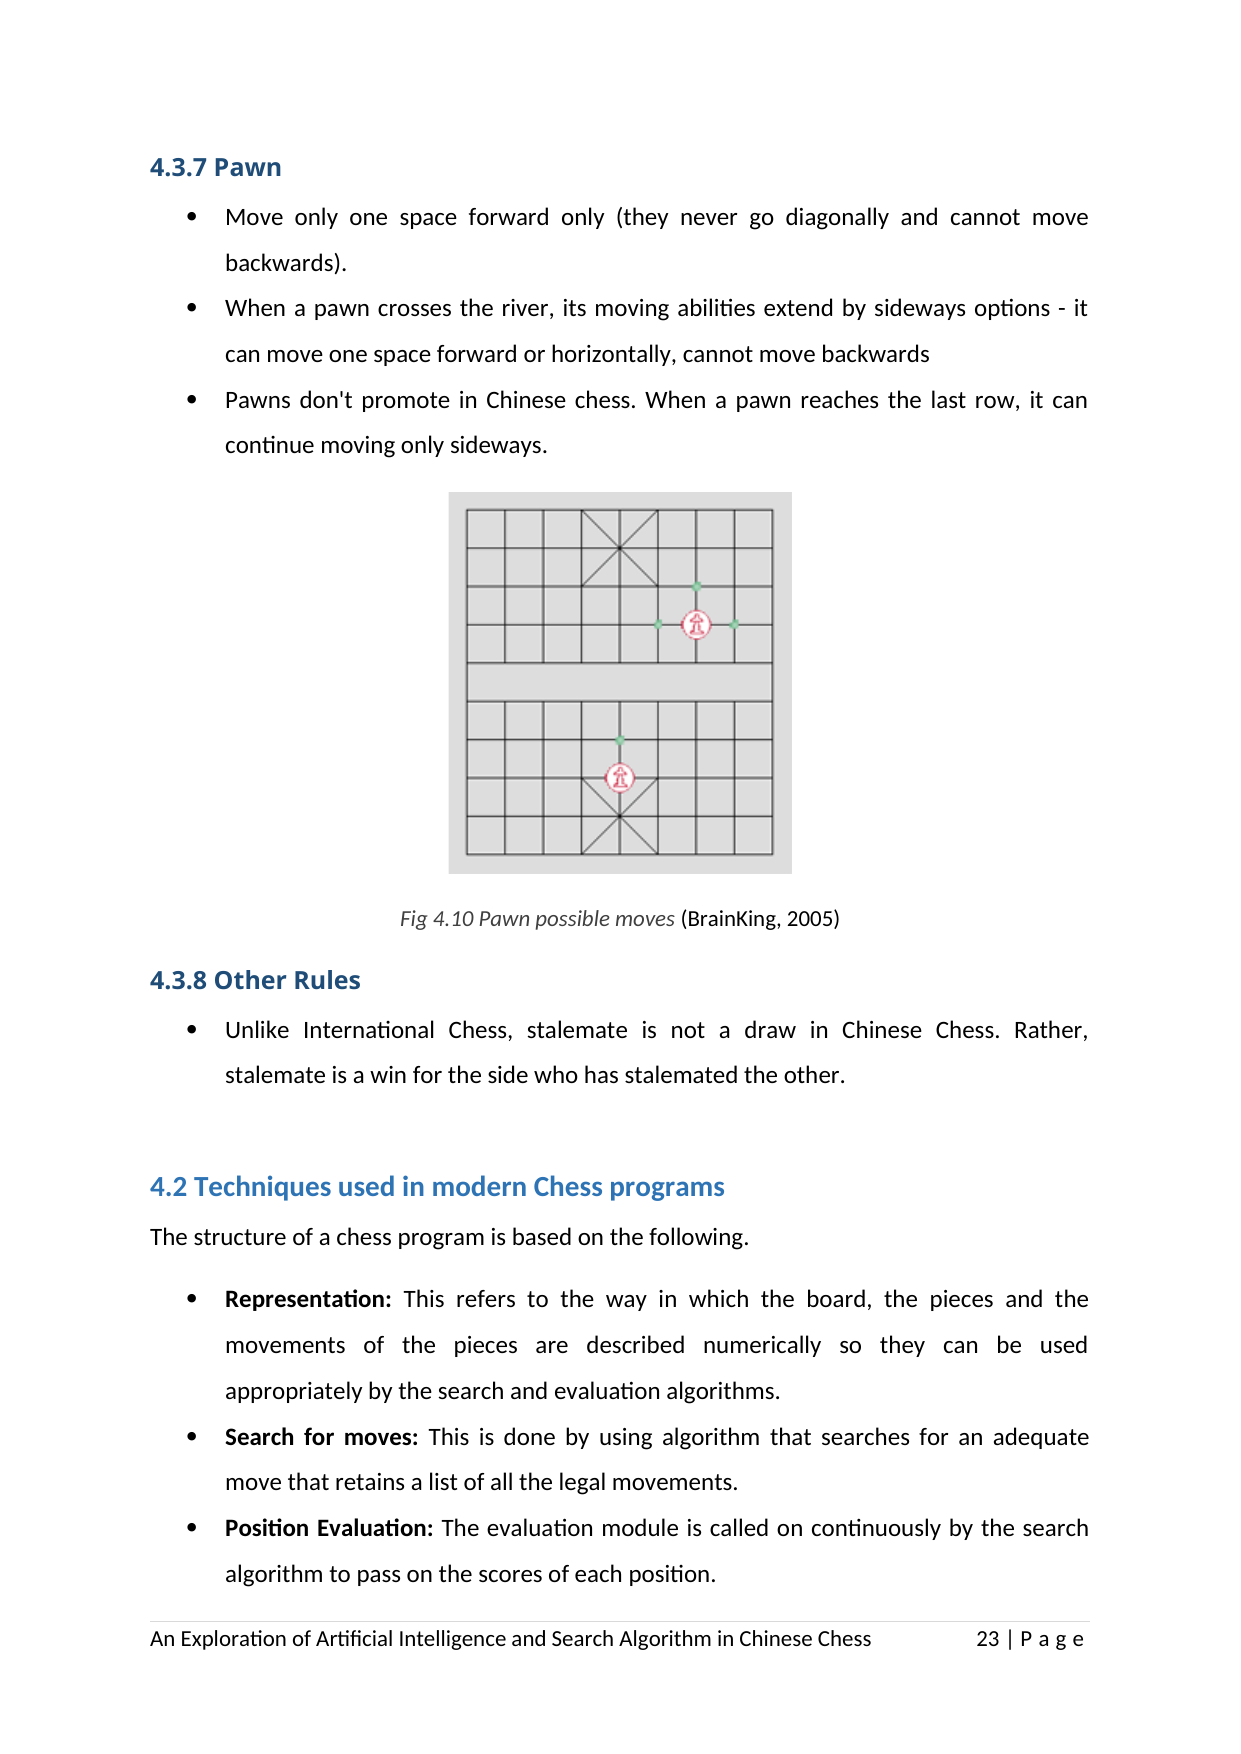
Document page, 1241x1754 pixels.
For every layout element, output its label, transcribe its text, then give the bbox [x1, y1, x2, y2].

list When a pawn crosses the river, its moving abilities extend by sideways options - it can move one space forward or horizontally, cannot move backwards [187, 292, 1090, 369]
list Pawns don't promote in Chinese chess. When a pawn reaches the last row, it can continue moving only sideways. [187, 384, 1090, 460]
text Fig 4.10 Pawn possible moves [150, 904, 1090, 932]
picture [448, 492, 792, 874]
subtitle 4.3.8 Other Rules [150, 963, 1090, 997]
list Move only one space forward only (they never go diagonally and cannot move backwards). [187, 201, 1090, 277]
subtitle 4.3.7 Pawn [150, 150, 1090, 184]
subtitle 4.2 Techniques used in modern Chess programs [150, 1168, 1090, 1203]
list Search for moves: This is done by using algorithm that searches for an adequate move that retains a list of all the legal movements. [187, 1421, 1090, 1497]
text The structure of a chess program is based on the following. [150, 1221, 1090, 1252]
list Unlike International Chess, stalemate is not a draw in Chinese Chess. Rather, stalemate is a win for the side who has stalemated the other. [187, 1014, 1090, 1090]
list Position Evaluation: The evaluation module is called on continuously by the search algorithm to pass on the scores of each position. [187, 1512, 1090, 1588]
